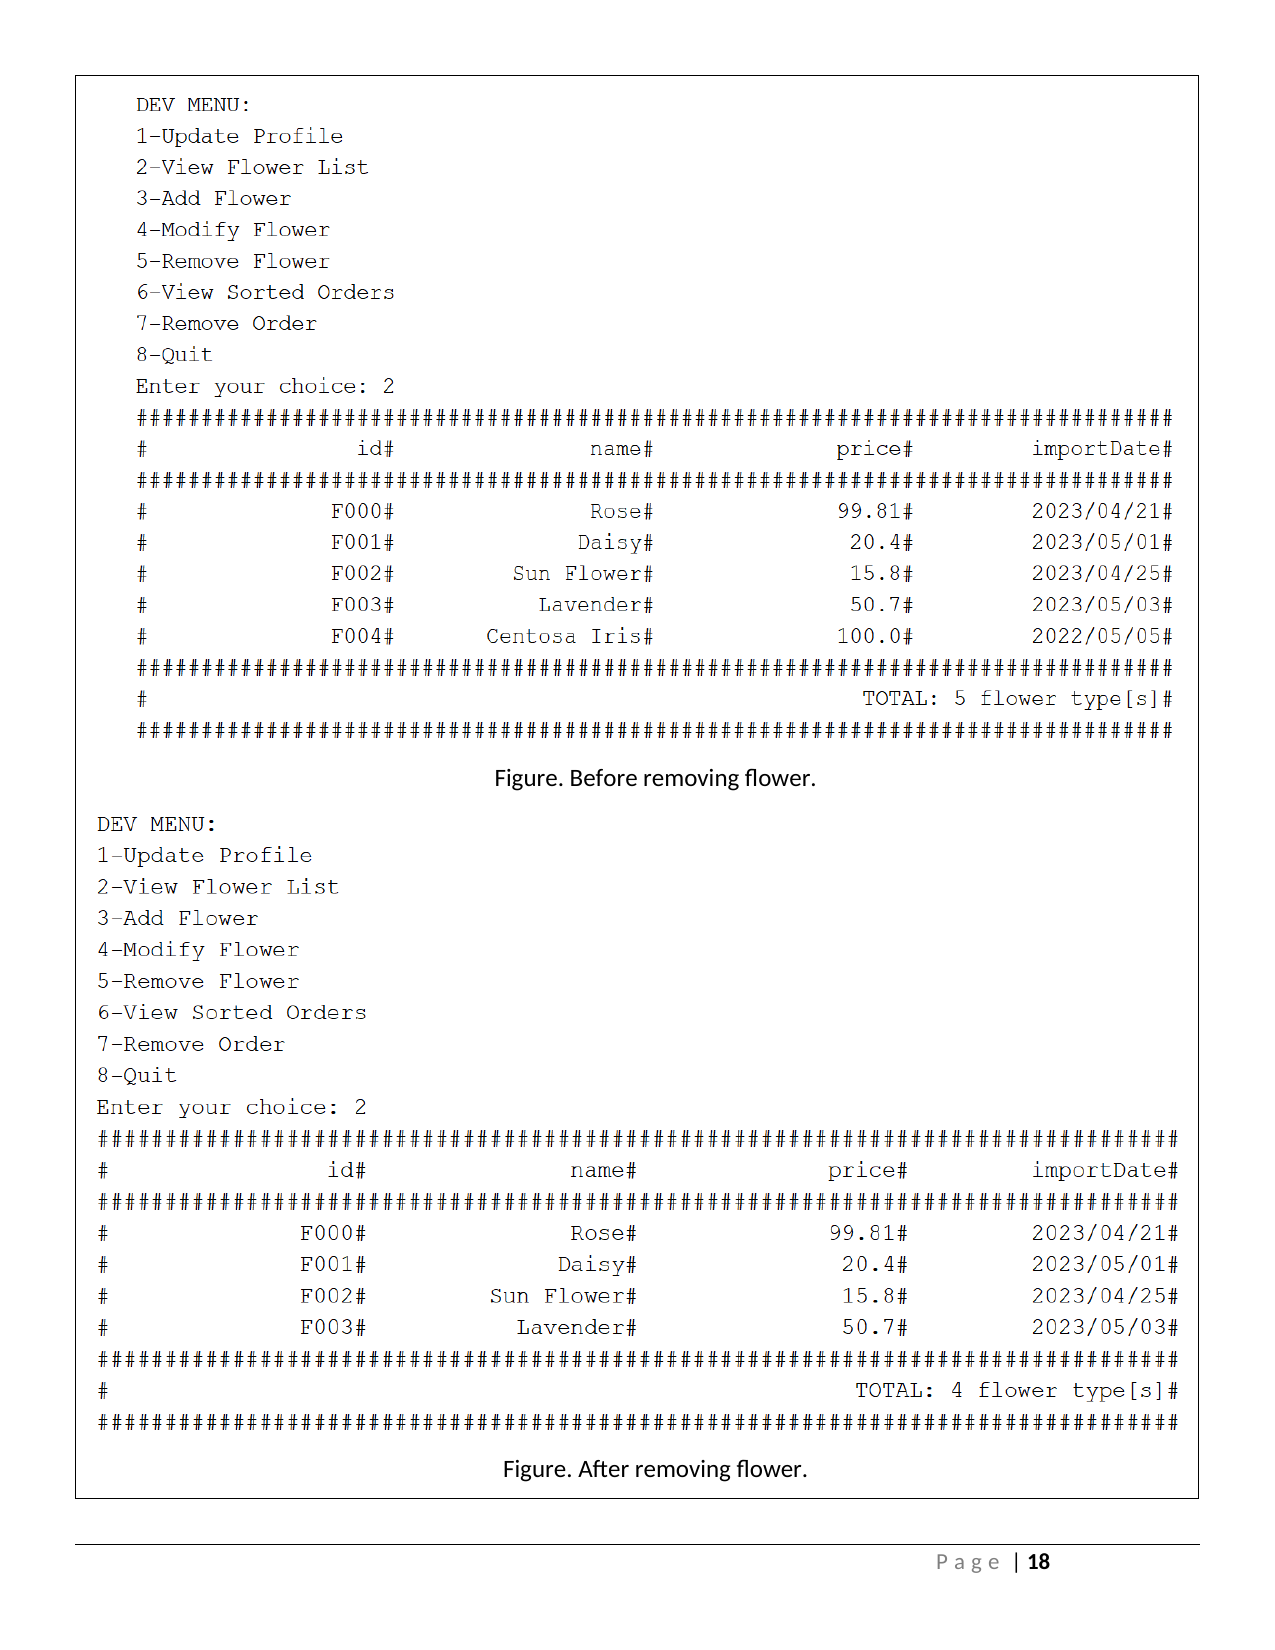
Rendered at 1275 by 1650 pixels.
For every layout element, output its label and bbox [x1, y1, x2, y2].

table_cell [76, 76, 1198, 1498]
picture [86, 807, 1186, 1439]
picture [124, 88, 1184, 747]
